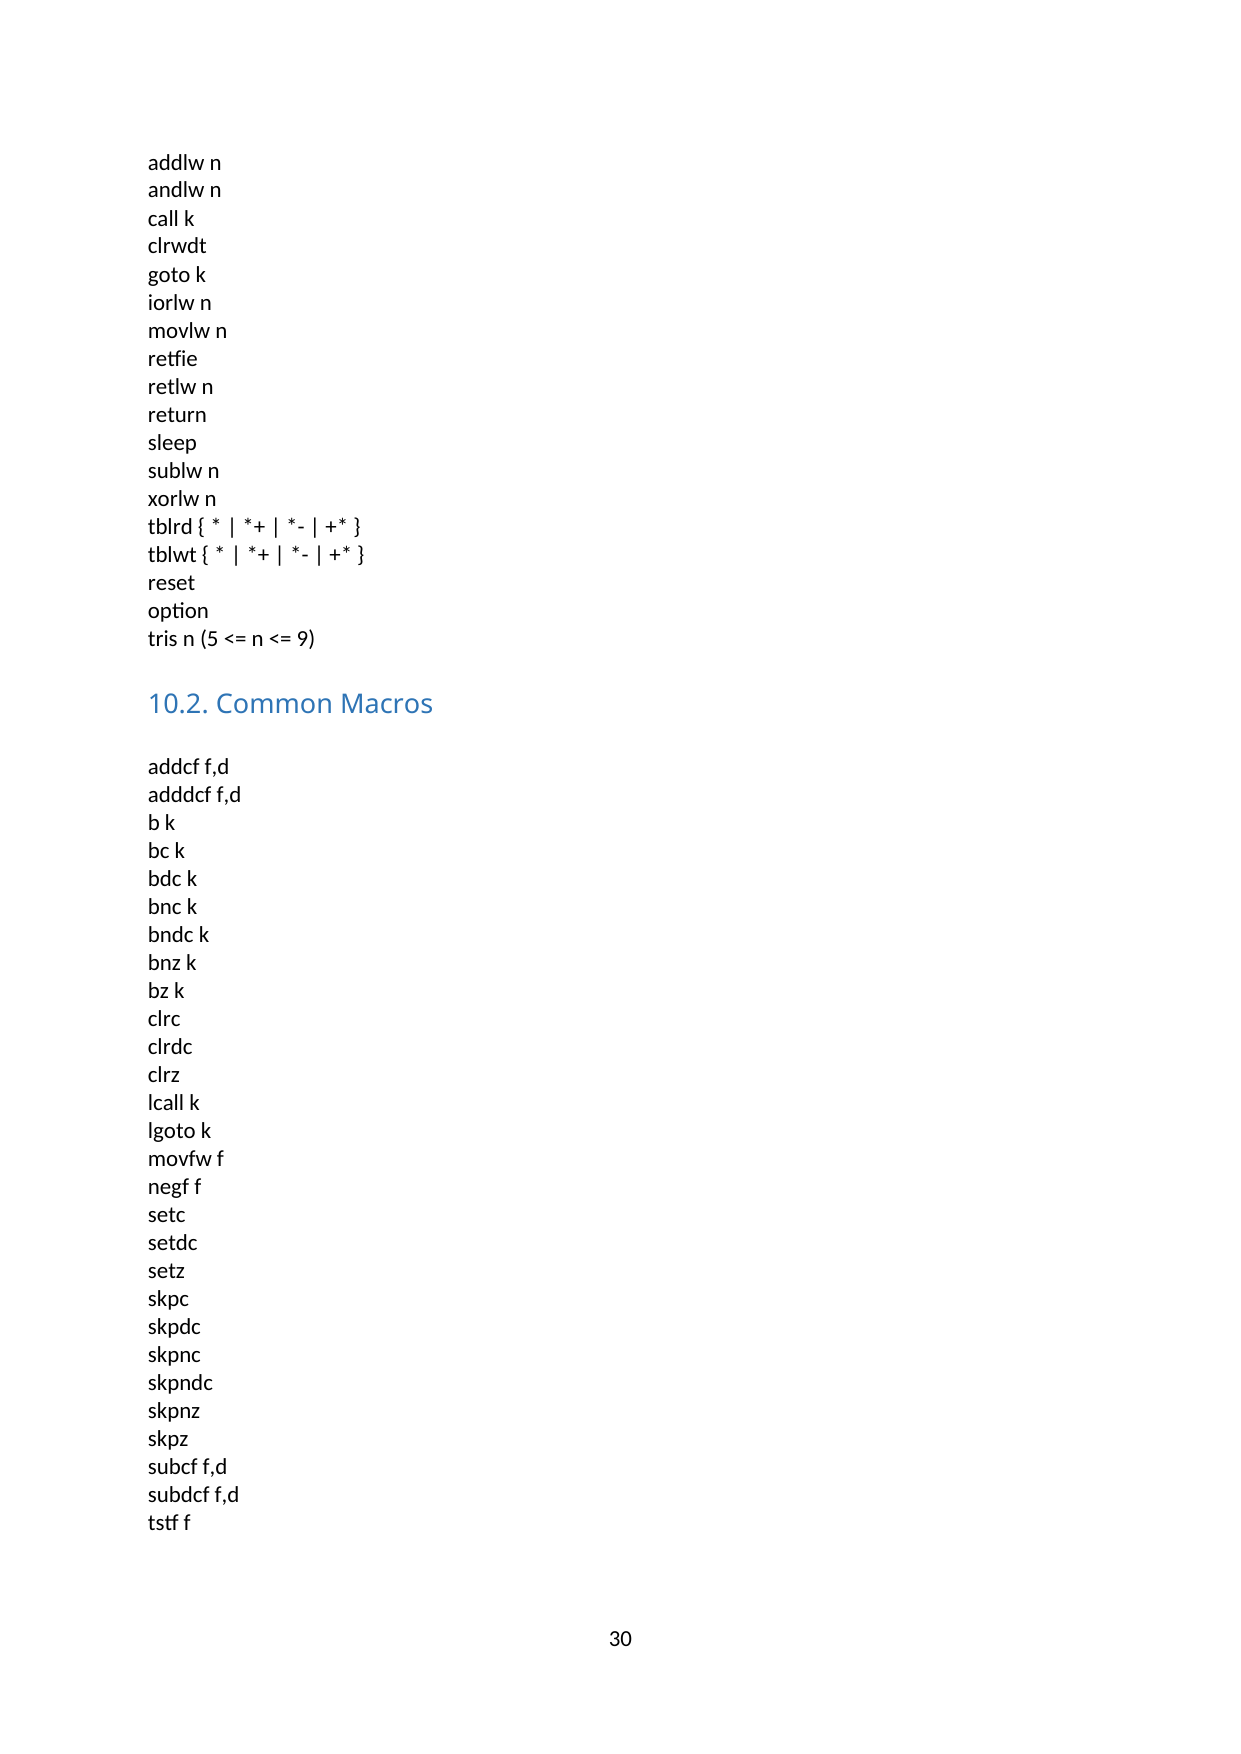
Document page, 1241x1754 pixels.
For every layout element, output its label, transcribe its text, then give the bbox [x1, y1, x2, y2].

text bdc k [148, 864, 1093, 892]
text setdc [148, 1228, 1093, 1256]
text retfie [148, 344, 1093, 372]
text return [148, 400, 1093, 428]
text negf f [148, 1172, 1093, 1200]
text iorlw n [148, 288, 1093, 316]
text sublw n [148, 456, 1093, 484]
text skpndc [148, 1368, 1093, 1396]
text reset [148, 568, 1093, 596]
text goto k [148, 260, 1093, 288]
text call k [148, 204, 1093, 232]
text setz [148, 1256, 1093, 1284]
text tblrd { * | *+ | *- | +* } [148, 512, 1093, 540]
text clrdc [148, 1032, 1093, 1060]
text lcall k [148, 1088, 1093, 1116]
text bz k [148, 976, 1093, 1004]
text subdcf f,d [148, 1481, 1093, 1508]
text tris n (5 <= n <= 9) [148, 624, 1093, 652]
text skpnz [148, 1396, 1093, 1424]
text bnz k [148, 948, 1093, 976]
text option [148, 596, 1093, 624]
text andlw n [148, 176, 1093, 204]
text movfw f [148, 1144, 1093, 1172]
text skpdc [148, 1312, 1093, 1340]
text bnc k [148, 892, 1093, 920]
text retlw n [148, 372, 1093, 400]
text clrc [148, 1004, 1093, 1032]
subtitle 10.2. Common Macros [148, 684, 1093, 721]
text addlw n [148, 148, 1093, 176]
text bc k [148, 836, 1093, 864]
text tstf f [148, 1508, 1093, 1537]
text setc [148, 1200, 1093, 1228]
text addcf f,d [148, 752, 1093, 780]
text clrwdt [148, 232, 1093, 260]
text skpc [148, 1284, 1093, 1312]
text skpz [148, 1424, 1093, 1452]
text b k [148, 808, 1093, 836]
text sleep [148, 428, 1093, 456]
text xorlw n [148, 484, 1093, 512]
text lgoto k [148, 1116, 1093, 1144]
text subcf f,d [148, 1452, 1093, 1481]
text adddcf f,d [148, 780, 1093, 808]
text clrz [148, 1060, 1093, 1088]
text bndc k [148, 920, 1093, 948]
text skpnc [148, 1340, 1093, 1368]
text movlw n [148, 316, 1093, 344]
text tblwt { * | *+ | *- | +* } [148, 540, 1093, 568]
